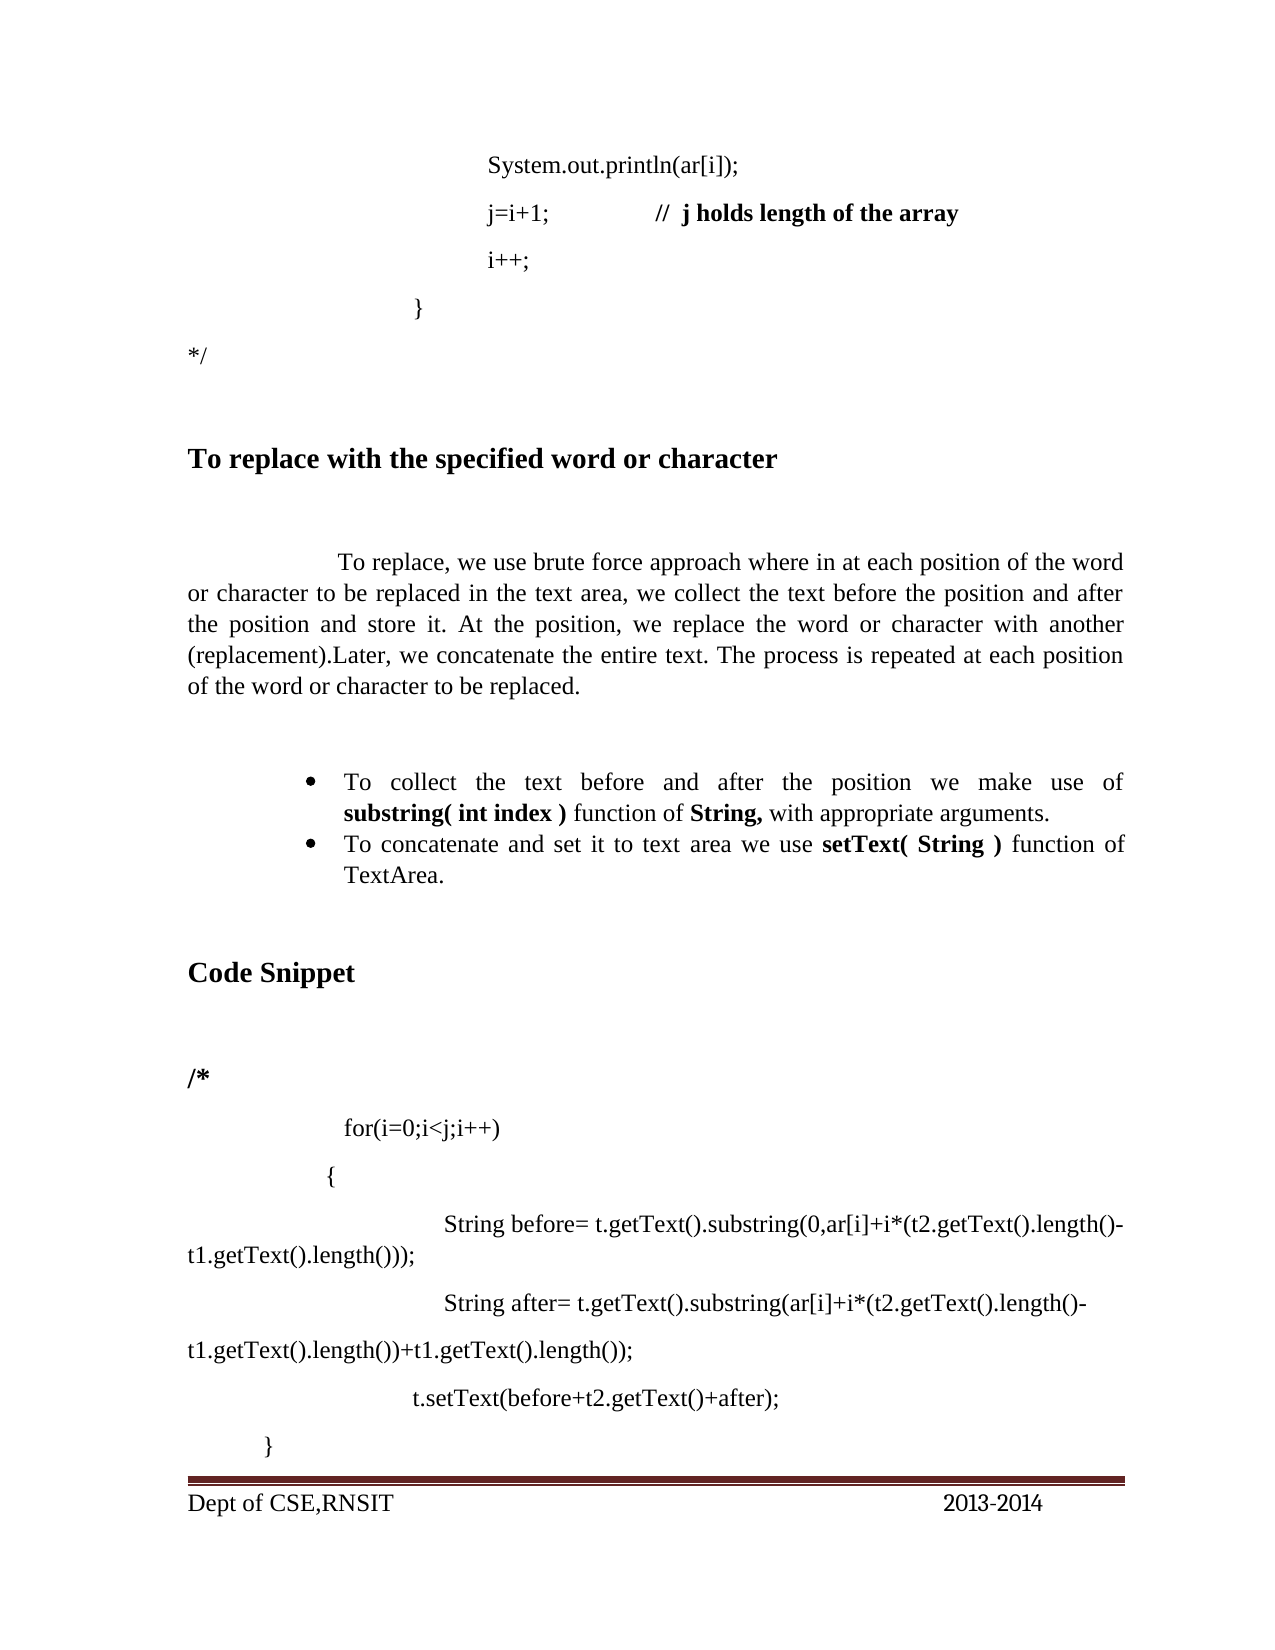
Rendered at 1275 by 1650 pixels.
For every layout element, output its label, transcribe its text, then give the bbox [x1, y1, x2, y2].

text t.setText(before+t2.getText()+after); [187, 1383, 1125, 1412]
text } [187, 293, 1125, 322]
text for(i=0;i<j;i++) [187, 1113, 1125, 1142]
text String after= t.getText().substring(ar[i]+i*(t2.getText().length()- [187, 1288, 1125, 1316]
text i++; [187, 245, 1125, 274]
text String before= t.getText().substring(0,ar[i]+i*(t2.getText().length()-t1.getText().length())); [187, 1209, 1125, 1269]
text } [187, 1431, 1125, 1459]
text */ [187, 341, 1125, 369]
text t1.getText().length())+t1.getText().length()); [187, 1335, 1125, 1364]
text System.out.println(ar[i]); [187, 150, 1125, 179]
text To replace with the specified word or character [187, 441, 1125, 475]
list To collect the text before and after the position we make use of substring( int index ) function of String, with appropriate arguments. [306, 767, 1125, 826]
text j=i+1; // j holds length of the array [187, 198, 1125, 226]
list To concatenate and set it to text area we use setText( String ) function of TextArea. [306, 829, 1125, 888]
text Code Snippet [187, 955, 1125, 989]
text { [187, 1161, 1125, 1190]
text /* [187, 1061, 1125, 1094]
text To replace, we use brute force approach where in at each position of the word or character to be replaced in the text area, we collect the text before the position and after the position and store it. At the position, we replace the word or character with another (replacement).Later, we concatenate the entire text. The process is repeated at each position of the word or character to be replaced. [187, 547, 1125, 700]
